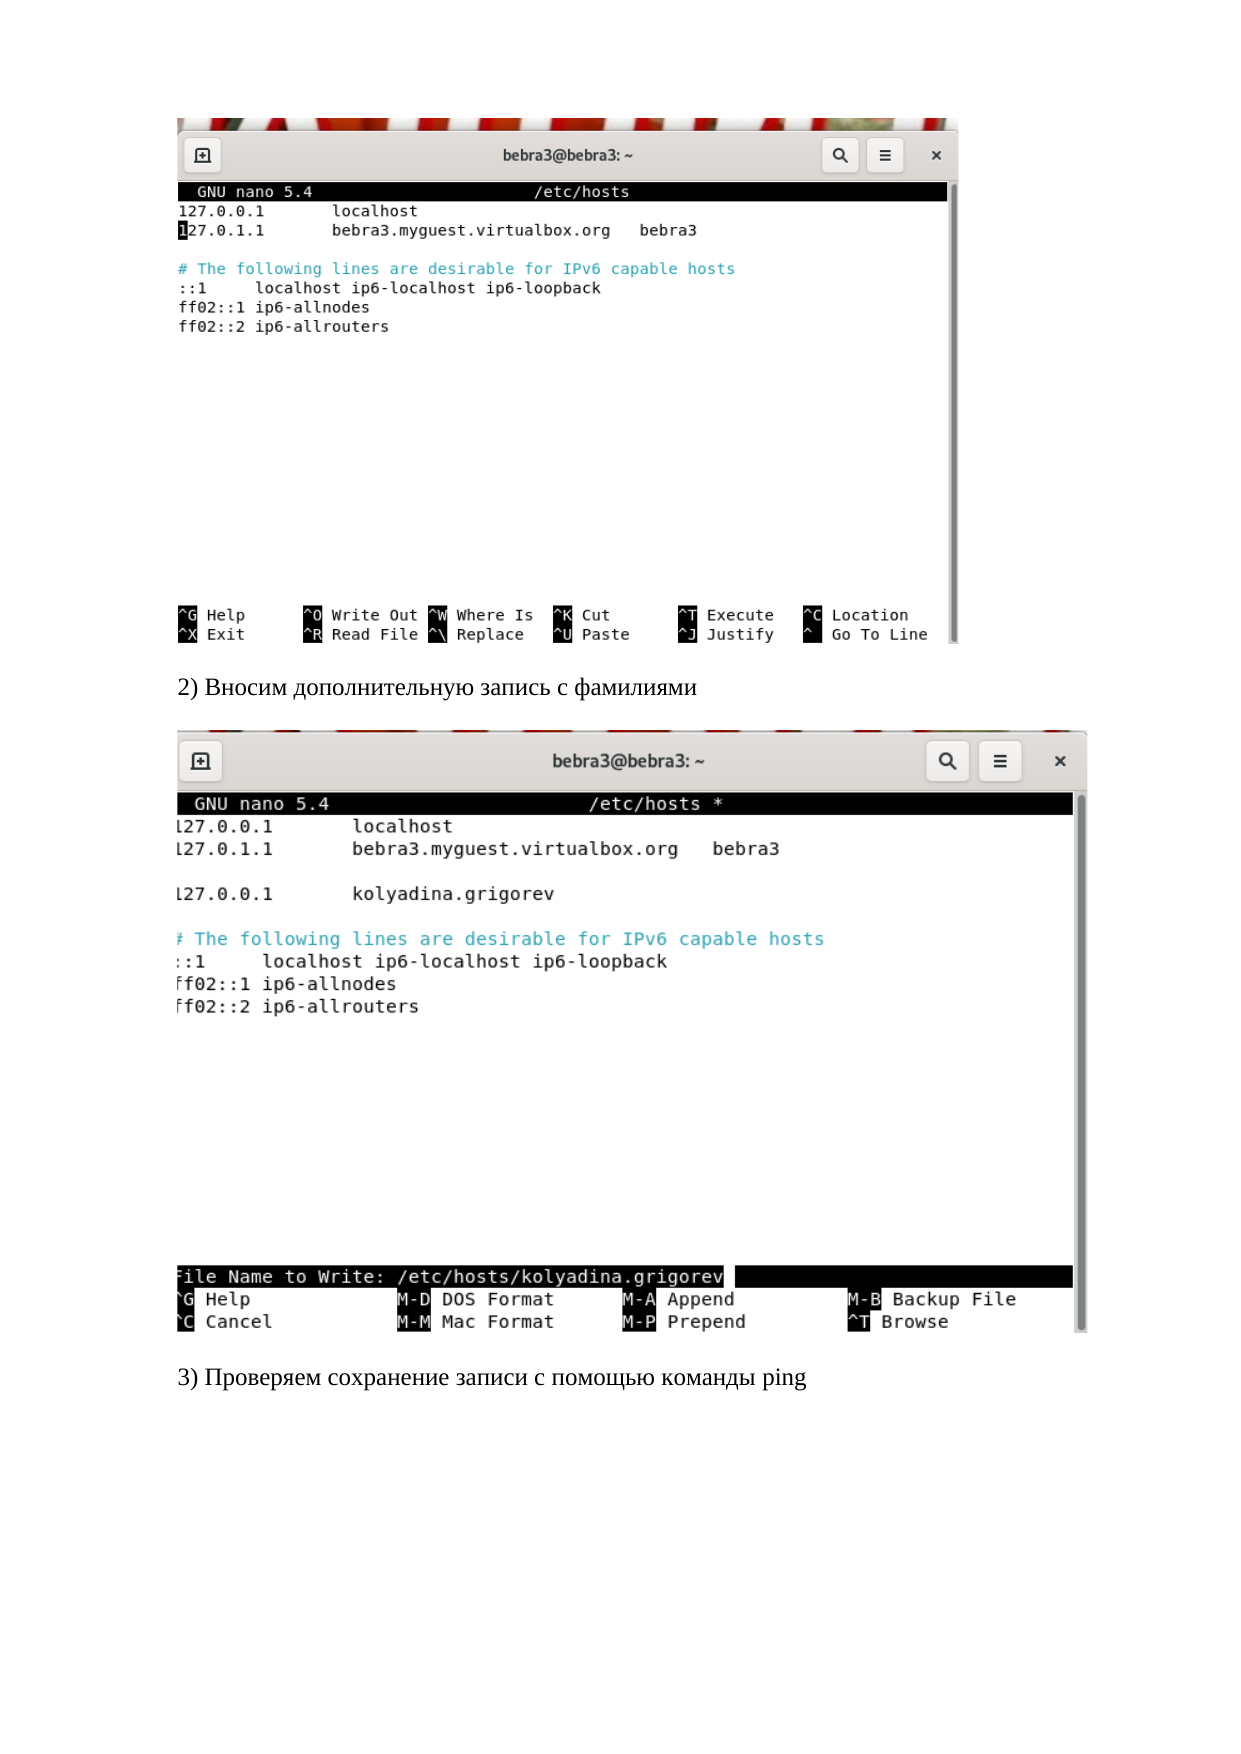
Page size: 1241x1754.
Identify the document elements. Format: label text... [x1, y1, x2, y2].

text 3) Проверяем сохранение записи с помощью команды ping [177, 1362, 1152, 1391]
picture [177, 118, 959, 644]
text 2) Вносим дополнительную запись с фамилиями [177, 672, 1152, 701]
picture [177, 730, 1088, 1333]
